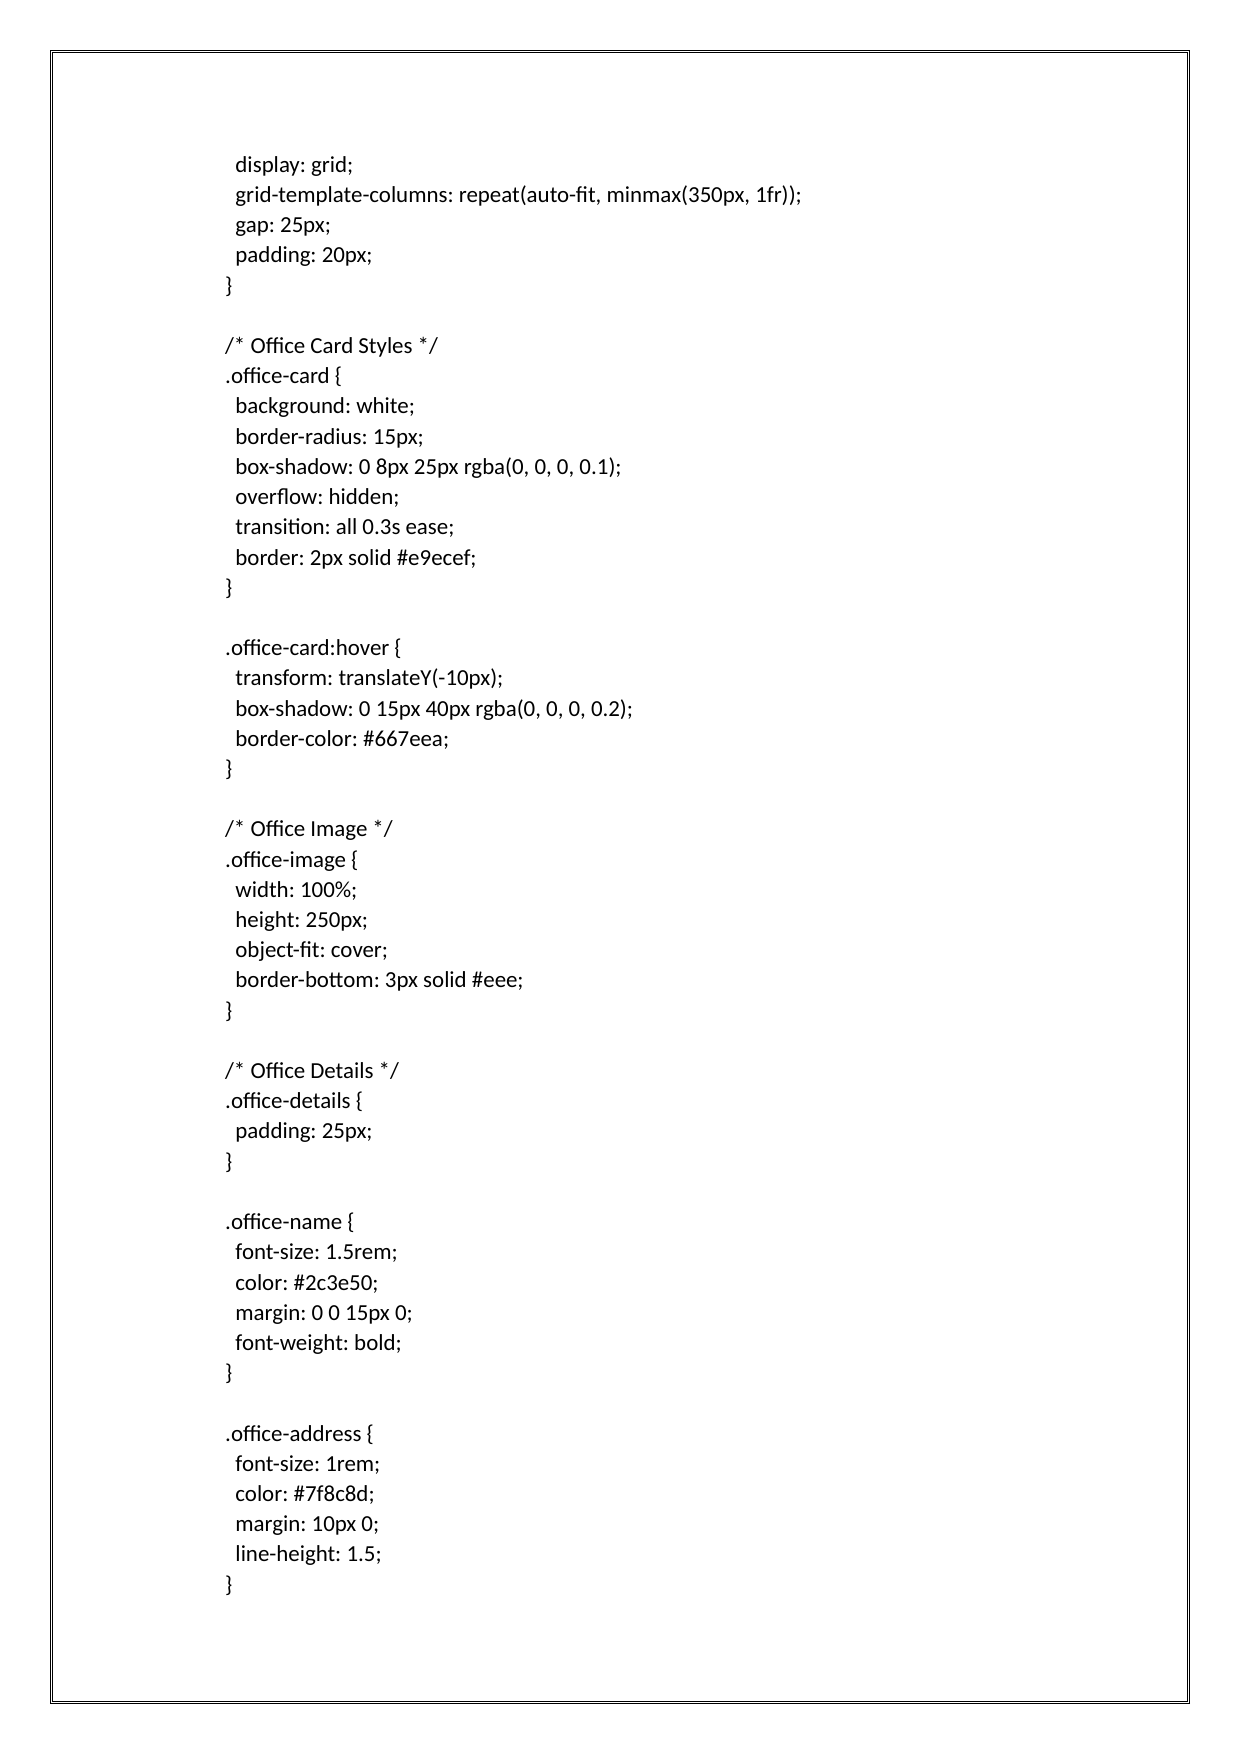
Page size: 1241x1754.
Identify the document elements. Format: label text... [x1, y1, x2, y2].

list border-radius: 15px; [225, 422, 1090, 450]
list /* Office Card Styles */ [225, 331, 1090, 359]
list object-fit: cover; [225, 935, 1090, 963]
list gap: 25px; [225, 210, 1090, 238]
list height: 250px; [225, 905, 1090, 933]
list } [225, 1570, 1090, 1598]
list margin: 10px 0; [225, 1509, 1090, 1537]
list border: 2px solid #e9ecef; [225, 543, 1090, 571]
list box-shadow: 0 15px 40px rgba(0, 0, 0, 0.2); [225, 694, 1090, 722]
list } [225, 1358, 1090, 1386]
list } [225, 573, 1090, 601]
list display: grid; [225, 150, 1090, 178]
list .office-details { [225, 1086, 1090, 1114]
list .office-image { [225, 845, 1090, 873]
list grid-template-columns: repeat(auto-fit, minmax(350px, 1fr)); [225, 180, 1090, 208]
list } [225, 1147, 1090, 1175]
list width: 100%; [225, 875, 1090, 903]
list font-size: 1rem; [225, 1449, 1090, 1477]
list padding: 25px; [225, 1117, 1090, 1145]
list line-height: 1.5; [225, 1539, 1090, 1568]
list color: #2c3e50; [225, 1268, 1090, 1296]
list box-shadow: 0 8px 25px rgba(0, 0, 0, 0.1); [225, 452, 1090, 480]
list border-bottom: 3px solid #eee; [225, 966, 1090, 994]
list font-size: 1.5rem; [225, 1237, 1090, 1266]
list .office-address { [225, 1419, 1090, 1447]
list border-color: #667eea; [225, 724, 1090, 752]
list background: white; [225, 392, 1090, 420]
list margin: 0 0 15px 0; [225, 1298, 1090, 1326]
list transition: all 0.3s ease; [225, 512, 1090, 541]
list } [225, 754, 1090, 782]
list .office-card { [225, 361, 1090, 389]
list /* Office Details */ [225, 1056, 1090, 1084]
list .office-card:hover { [225, 633, 1090, 661]
list } [225, 996, 1090, 1024]
list font-weight: bold; [225, 1328, 1090, 1356]
list padding: 20px; [225, 241, 1090, 269]
list overflow: hidden; [225, 482, 1090, 510]
list color: #7f8c8d; [225, 1479, 1090, 1507]
list .office-name { [225, 1207, 1090, 1235]
list } [225, 271, 1090, 299]
list transform: translateY(-10px); [225, 663, 1090, 692]
list /* Office Image */ [225, 814, 1090, 843]
